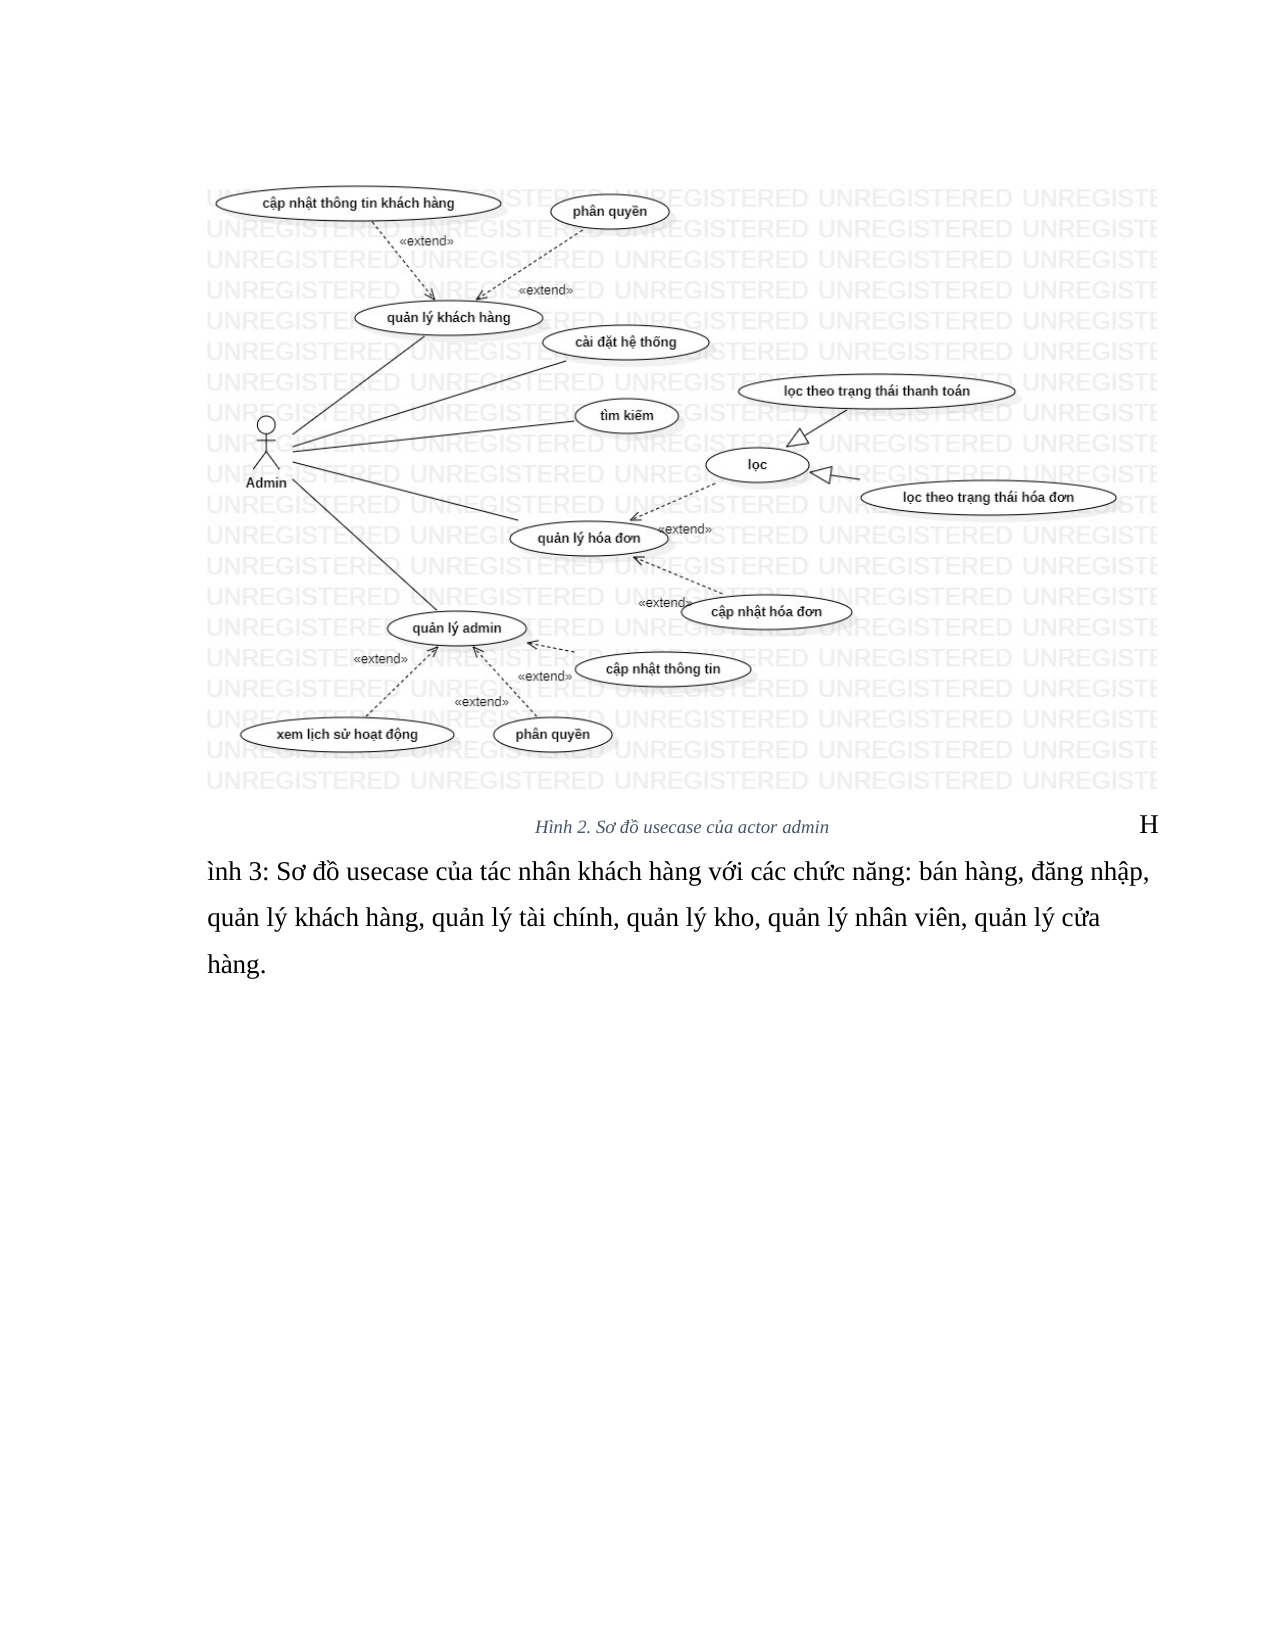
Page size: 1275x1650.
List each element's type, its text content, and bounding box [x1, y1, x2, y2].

text Hình 3: Sơ đồ usecase của tác nhân khách hàng với các chức năng: bán hàng, đăng nhập, quản lý khách hàng, quản lý tài chính, quản lý kho, quản lý nhân viên, quản lý cửa hàng. [207, 793, 1157, 979]
picture [207, 177, 1157, 793]
